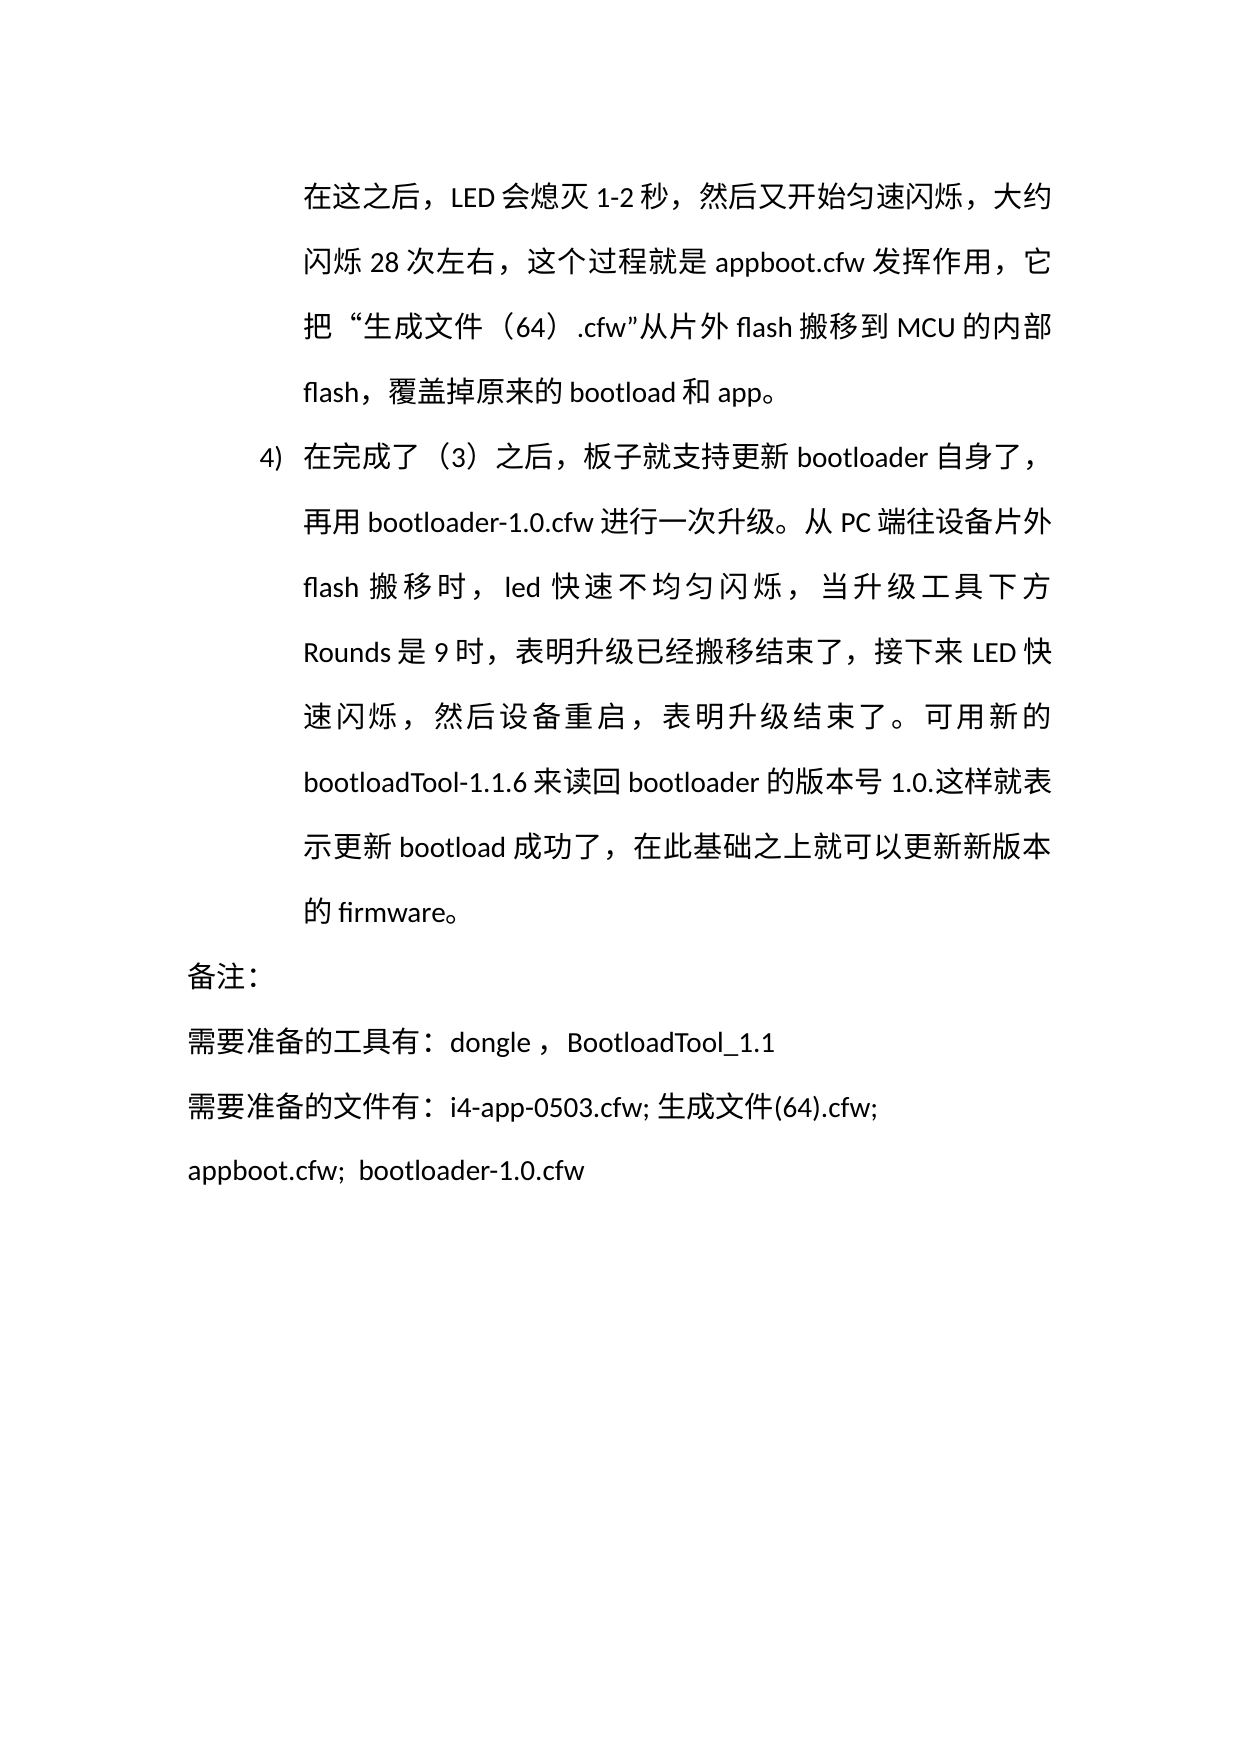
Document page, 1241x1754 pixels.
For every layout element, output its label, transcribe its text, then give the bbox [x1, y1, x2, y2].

text 备注： [187, 942, 1053, 1007]
text 需要准备的工具有：dongle ，BootloadTool_1.1 [187, 1007, 1053, 1072]
list 在完成了（3）之后，板子就支持更新bootloader自身了，再用bootloader-1.0.cfw进行一次升级。从PC端往设备片外flash搬移时，led快速不均匀闪烁，当升级工具下方Rounds是9时，表明升级已经搬移结束了，接下来LED快速闪烁，然后设备重启，表明升级结束了。可用新的bootloadTool-1.1.6来读回bootloader的版本号1.0.这样就表示更新bootload成功了，在此基础之上就可以更新新版本的firmware。 [259, 422, 1053, 942]
text 需要准备的文件有：i4-app-0503.cfw; 生成文件(64).cfw; [187, 1072, 1053, 1137]
text appboot.cfw; bootloader-1.0.cfw [187, 1137, 1053, 1202]
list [259, 162, 1053, 422]
